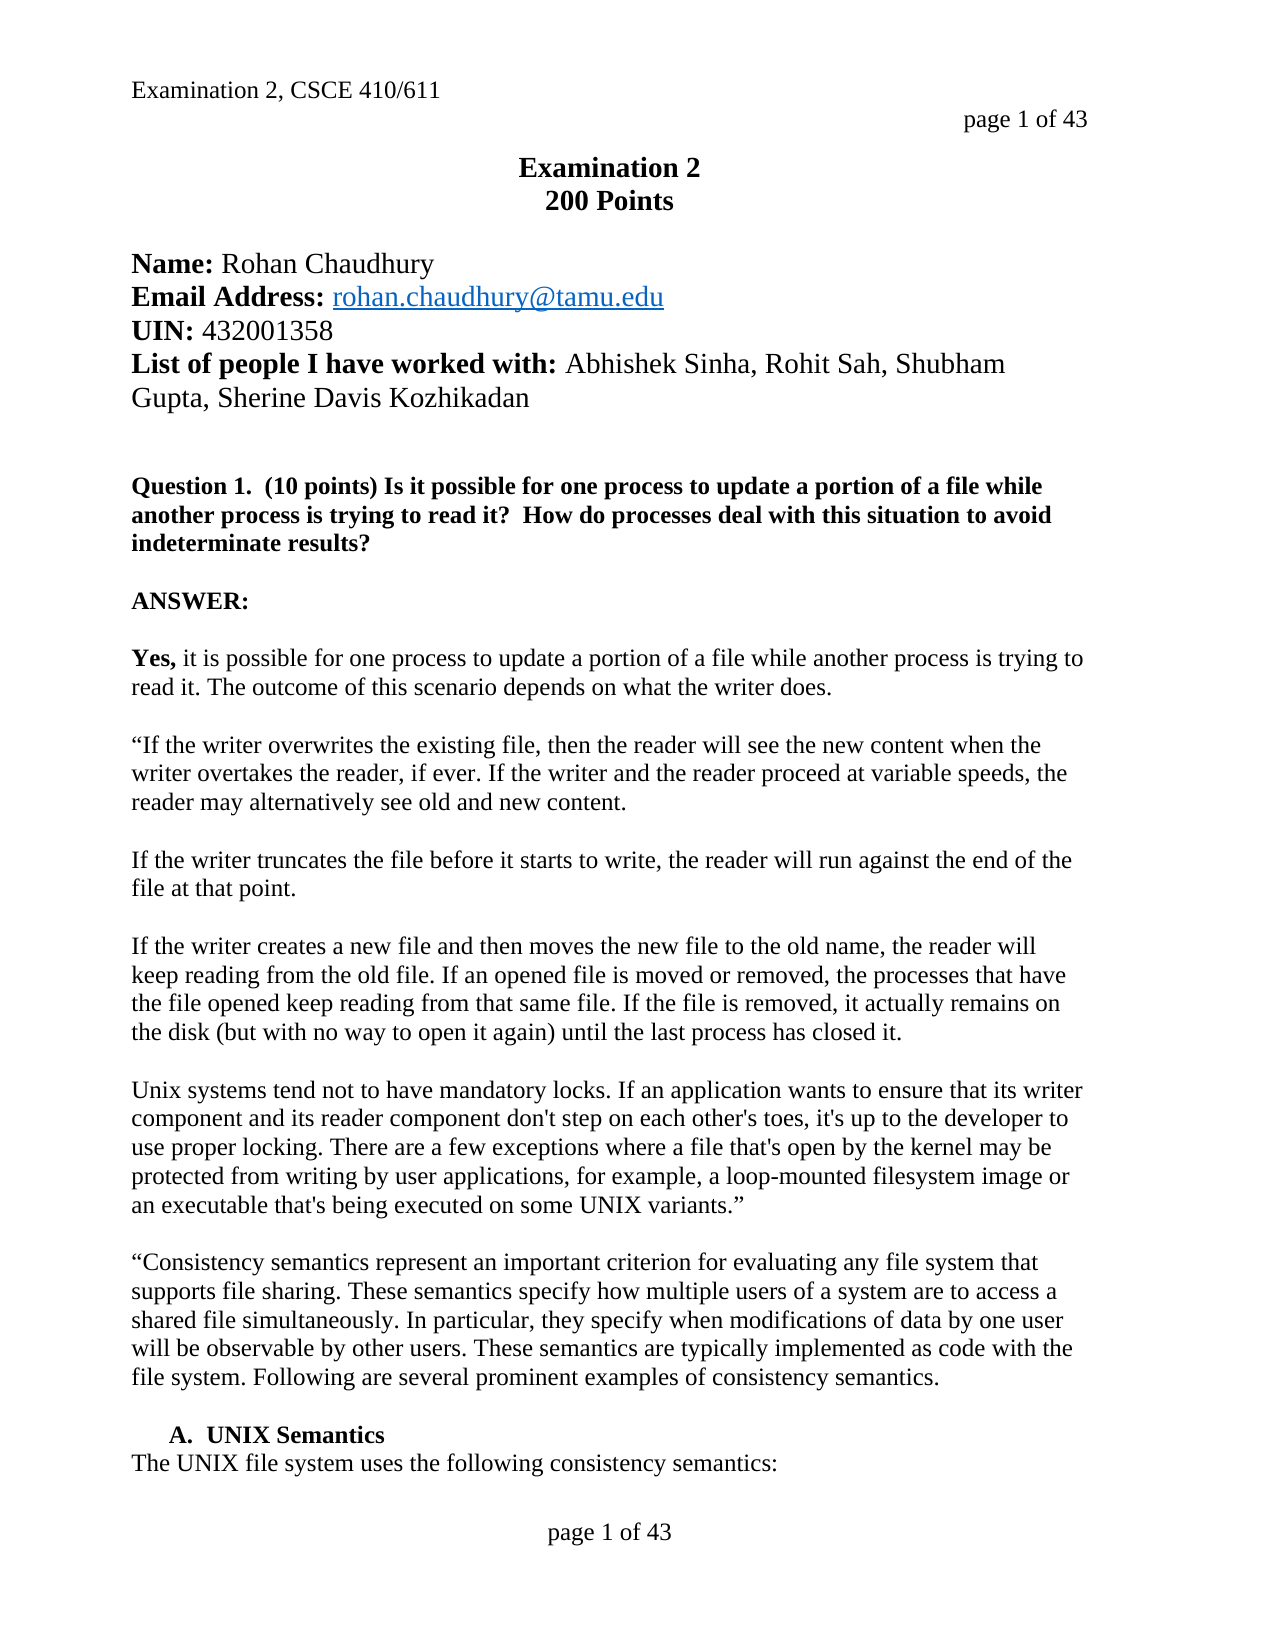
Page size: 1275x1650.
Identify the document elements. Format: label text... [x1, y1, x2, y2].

text “If the writer overwrites the existing file, then the reader will see the new content when the writer overtakes the reader, if ever. If the writer and the reader proceed at variable speeds, the reader may alternatively see old and new content. [131, 730, 1087, 816]
text If the writer truncates the file before it starts to write, the reader will run against the end of the file at that point. [131, 845, 1087, 902]
text Email Address: rohan.chaudhury@tamu.edu [131, 279, 1087, 313]
text ANSWER: [131, 586, 1087, 643]
text Name: Rohan Chaudhury [131, 246, 1087, 279]
text Question 1. (10 points) Is it possible for one process to update a portion of a file while another process is trying to read it? How do processes deal with this situation to avoid indeterminate results? [131, 471, 1087, 557]
text List of people I have worked with: Abhishek Sinha, Rohit Sah, Shubham Gupta, Sherine Davis Kozhikadan [131, 346, 1087, 413]
title Examination 2 [131, 150, 1087, 183]
title 200 Points [131, 183, 1087, 217]
text A. UNIX Semantics [169, 1420, 1087, 1448]
text Yes, it is possible for one process to update a portion of a file while another process is trying to read it. The outcome of this scenario depends on what the writer does. [131, 643, 1087, 701]
text The UNIX file system uses the following consistency semantics: [131, 1448, 1087, 1477]
text UIN: 432001358 [131, 313, 1087, 346]
text If the writer creates a new file and then moves the new file to the old name, the reader will keep reading from the old file. If an opened file is moved or removed, the processes that have the file opened keep reading from that same file. If the file is removed, it actually remains on the disk (but with no way to open it again) until the last process has closed it. [131, 931, 1087, 1046]
text “Consistency semantics represent an important criterion for evaluating any file system that supports file sharing. These semantics specify how multiple users of a system are to access a shared file simultaneously. In particular, they specify when modifications of data by one user will be observable by other users. These semantics are typically implemented as code with the file system. Following are several prominent examples of consistency semantics. [131, 1247, 1087, 1391]
text Unix systems tend not to have mandatory locks. If an application wants to ensure that its writer component and its reader component don't step on each other's toes, it's up to the developer to use proper locking. There are a few exceptions where a file that's open by the kernel may be protected from writing by user applications, for example, a loop-mounted filesystem image or an executable that's being executed on some UNIX variants.” [131, 1075, 1087, 1218]
